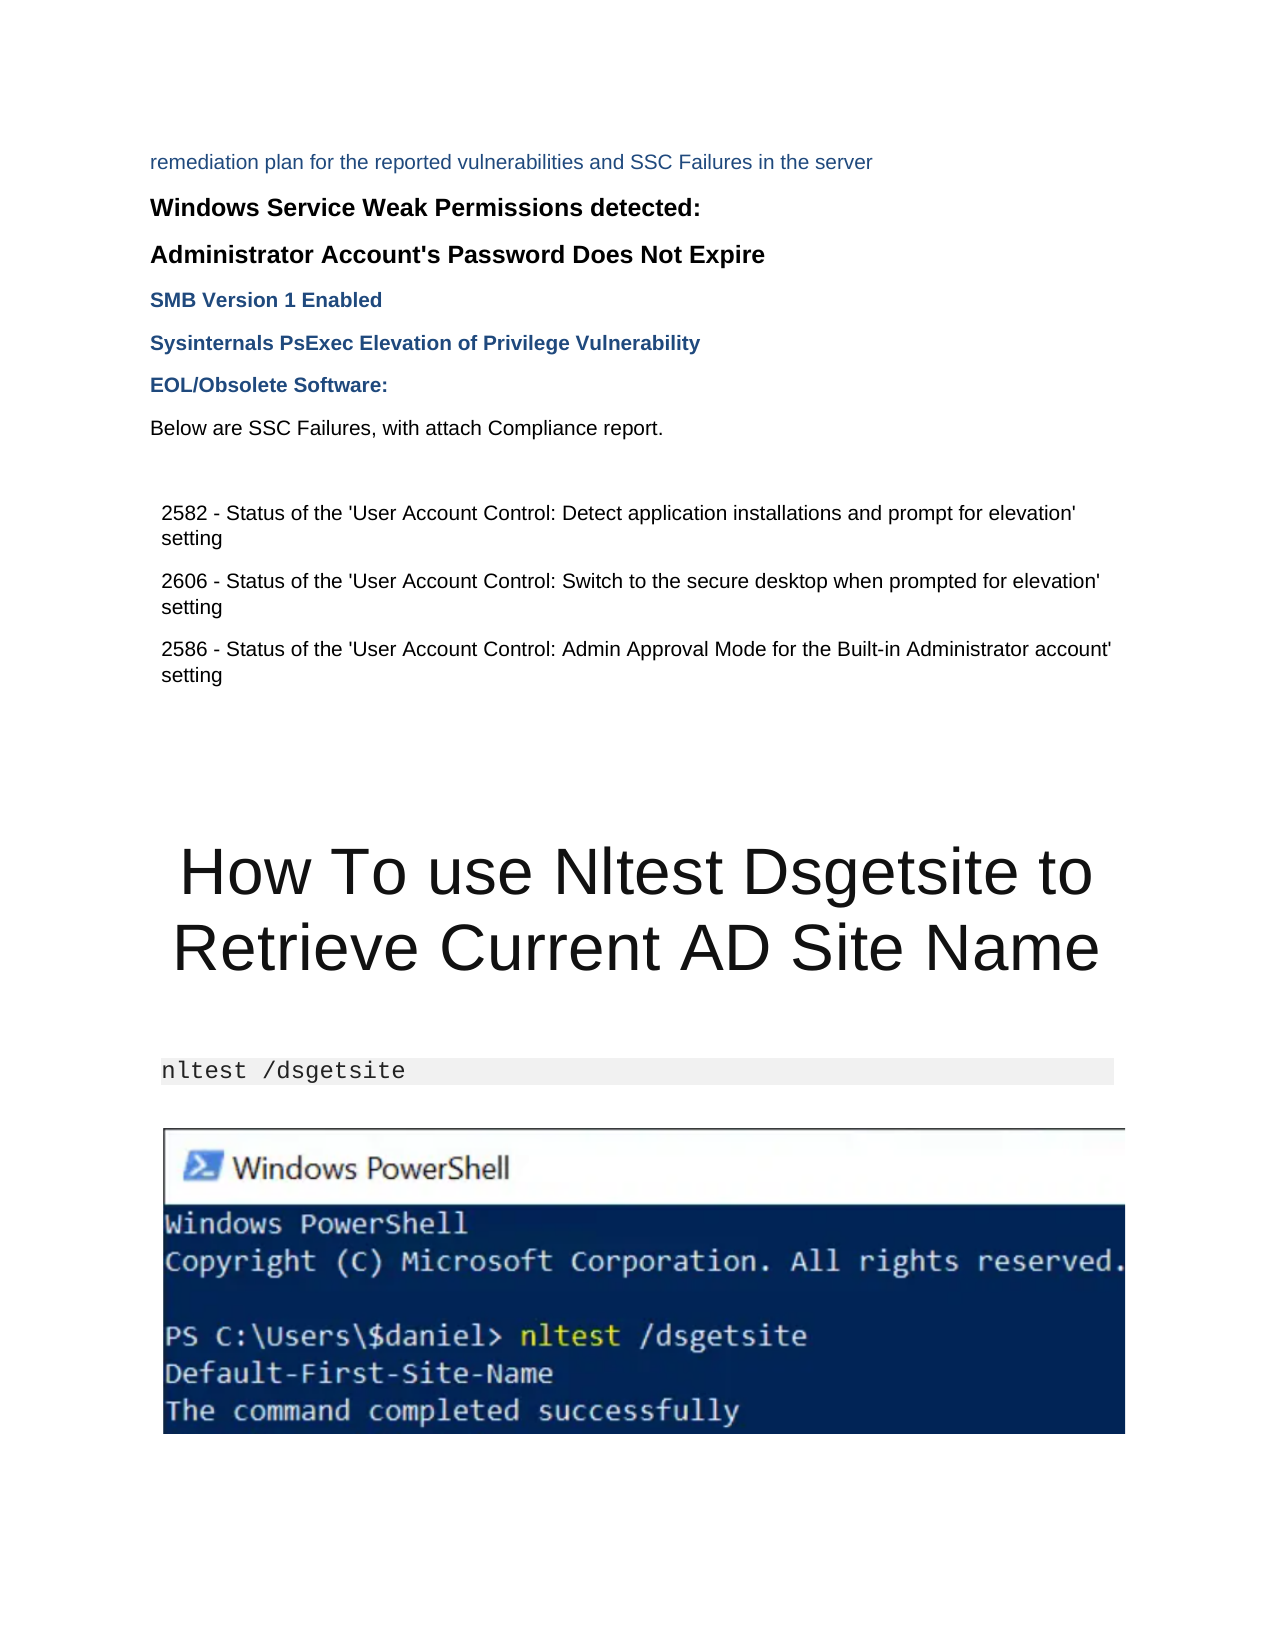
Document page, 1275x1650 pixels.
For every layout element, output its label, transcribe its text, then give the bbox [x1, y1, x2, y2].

picture [161, 1127, 1125, 1434]
text Administrator Account's Password Does Not Expire [150, 240, 1125, 269]
text SMB Version 1 Enabled [150, 288, 1125, 312]
text Sysinternals PsExec Elevation of Privilege Vulnerability [150, 330, 1125, 354]
table_header 2582 - Status of the 'User Account Control: Detect application installations and prompt for elevation' setting [150, 500, 1125, 569]
text remediation plan for the reported vulnerabilities and SSC Failures in the server [150, 150, 1125, 174]
table_cell 2606 - Status of the 'User Account Control: Switch to the secure desktop when prompted for elevation' setting [150, 569, 1125, 637]
text EOL/Obsolete Software: [150, 373, 1125, 397]
text Below are SSC Failures, with attach Compliance report. [150, 415, 1125, 439]
table_cell 2586 - Status of the 'User Account Control: Admin Approval Mode for the Built-in Administrator account' setting How To use Nltest Dsgetsite to Retrieve Current AD Site Name nltest /dsgetsite [150, 637, 1125, 1494]
text Windows Service Weak Permissions detected: [150, 192, 1125, 221]
